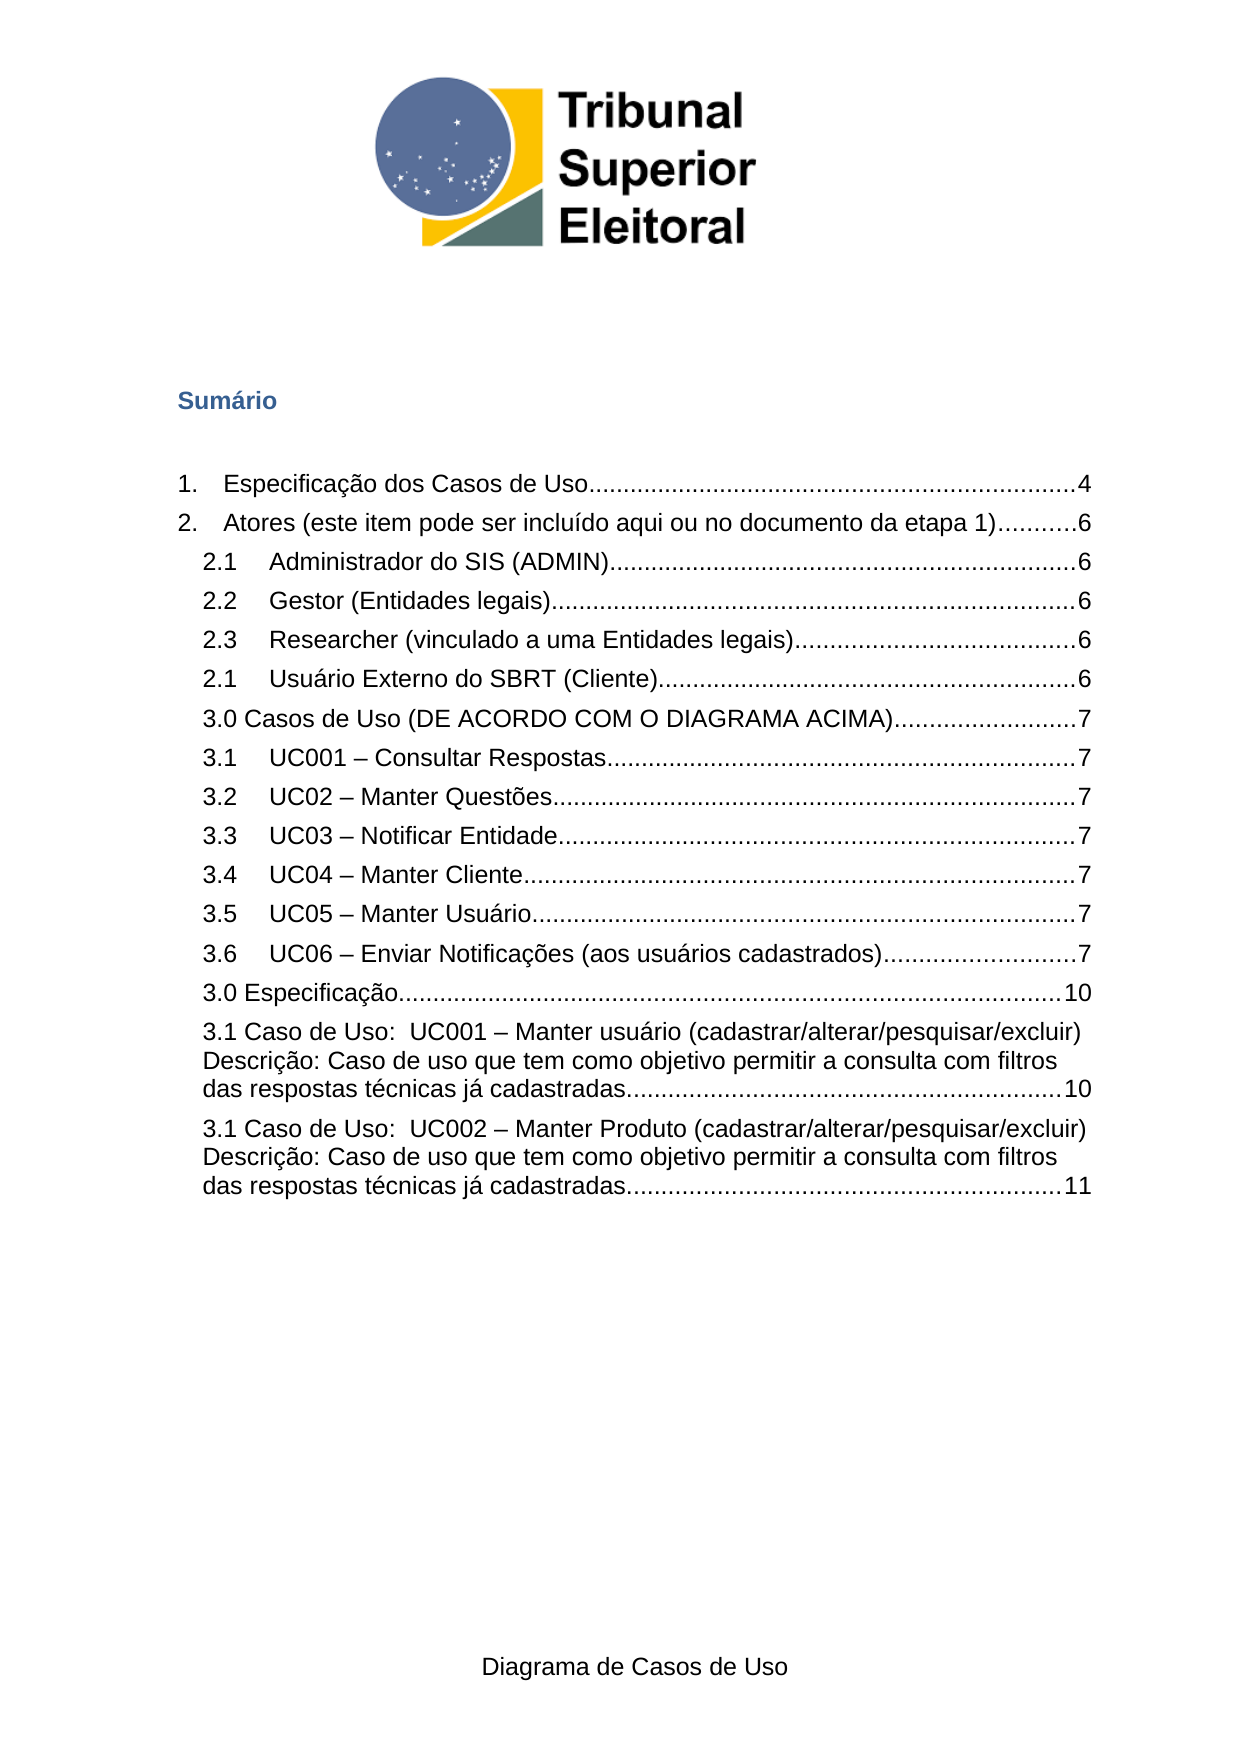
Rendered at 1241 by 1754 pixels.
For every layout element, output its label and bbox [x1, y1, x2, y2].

picture [371, 73, 757, 251]
